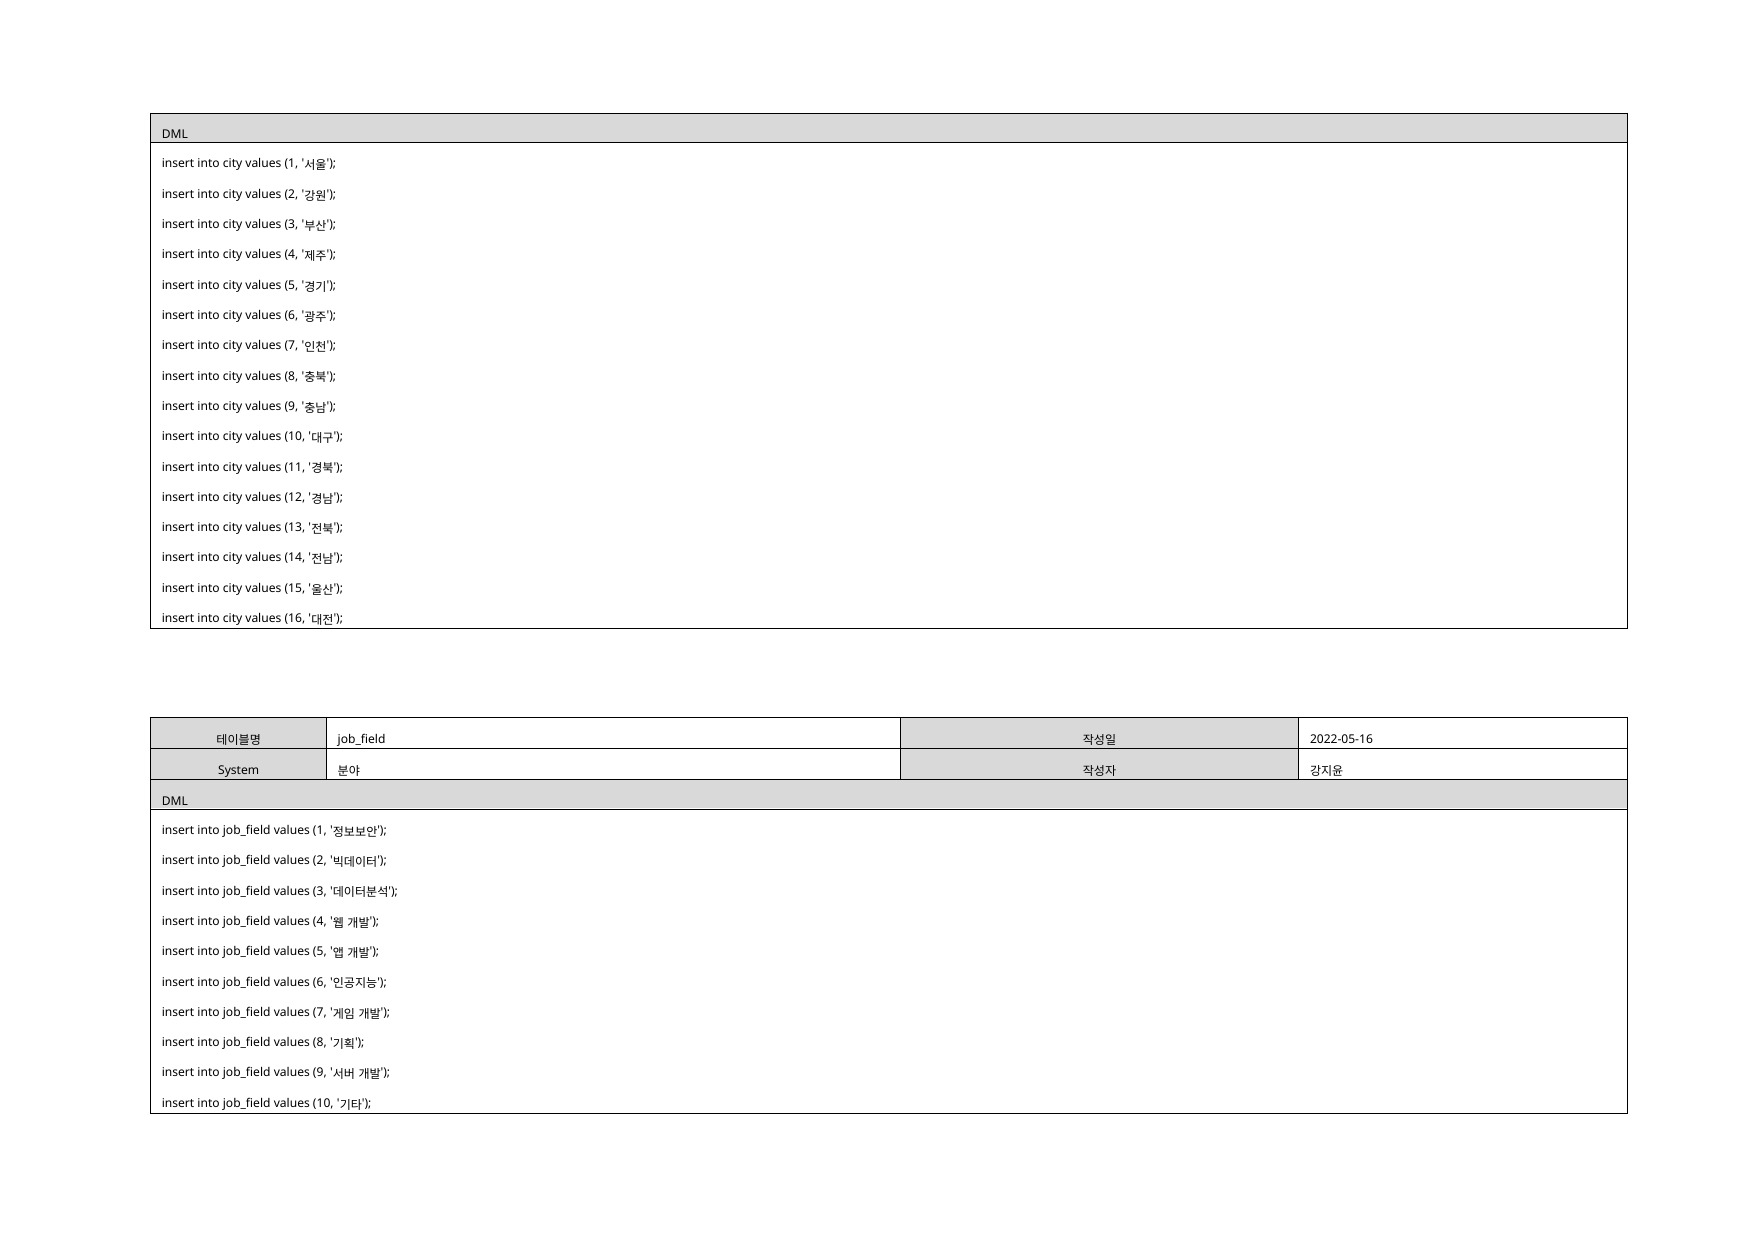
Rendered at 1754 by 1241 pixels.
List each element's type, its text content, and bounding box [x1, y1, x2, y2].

table_header 작성일 [901, 718, 1298, 748]
table_header job_field [327, 718, 900, 748]
table_cell 분야 [327, 749, 900, 779]
table_header 2022-05-16 [1299, 718, 1627, 748]
table_cell System [151, 749, 326, 779]
table_cell insert into job_field values (1, '정보보안'); insert into job_field values (2, '빅데이터'); insert into job_field values (3, '데이터분석'); insert into job_field values (4, '웹 개발'); insert into job_field values (5, '앱 개발'); insert into job_field values (6, '인공지능'); insert into job_field values (7, '게임 개발'); insert into job_field values (8, '기획'); insert into job_field values (9, '서버 개발'); insert into job_field values (10, '기타'); [151, 810, 1627, 1113]
table_cell 작성자 [901, 749, 1298, 779]
table_header 테이블명 [151, 718, 326, 748]
table_cell DML [151, 780, 1627, 808]
table_cell 강지윤 [1299, 749, 1627, 779]
table_cell DML [151, 114, 1627, 142]
table_cell insert into city values (1, '서울'); insert into city values (2, '강원'); insert into city values (3, '부산'); insert into city values (4, '제주'); insert into city values (5, '경기'); insert into city values (6, '광주'); insert into city values (7, '인천'); insert into city values (8, '충북'); insert into city values (9, '충남'); insert into city values (10, '대구'); insert into city values (11, '경북'); insert into city values (12, '경남'); insert into city values (13, '전북'); insert into city values (14, '전남'); insert into city values (15, '울산'); insert into city values (16, '대전'); [151, 143, 1627, 628]
